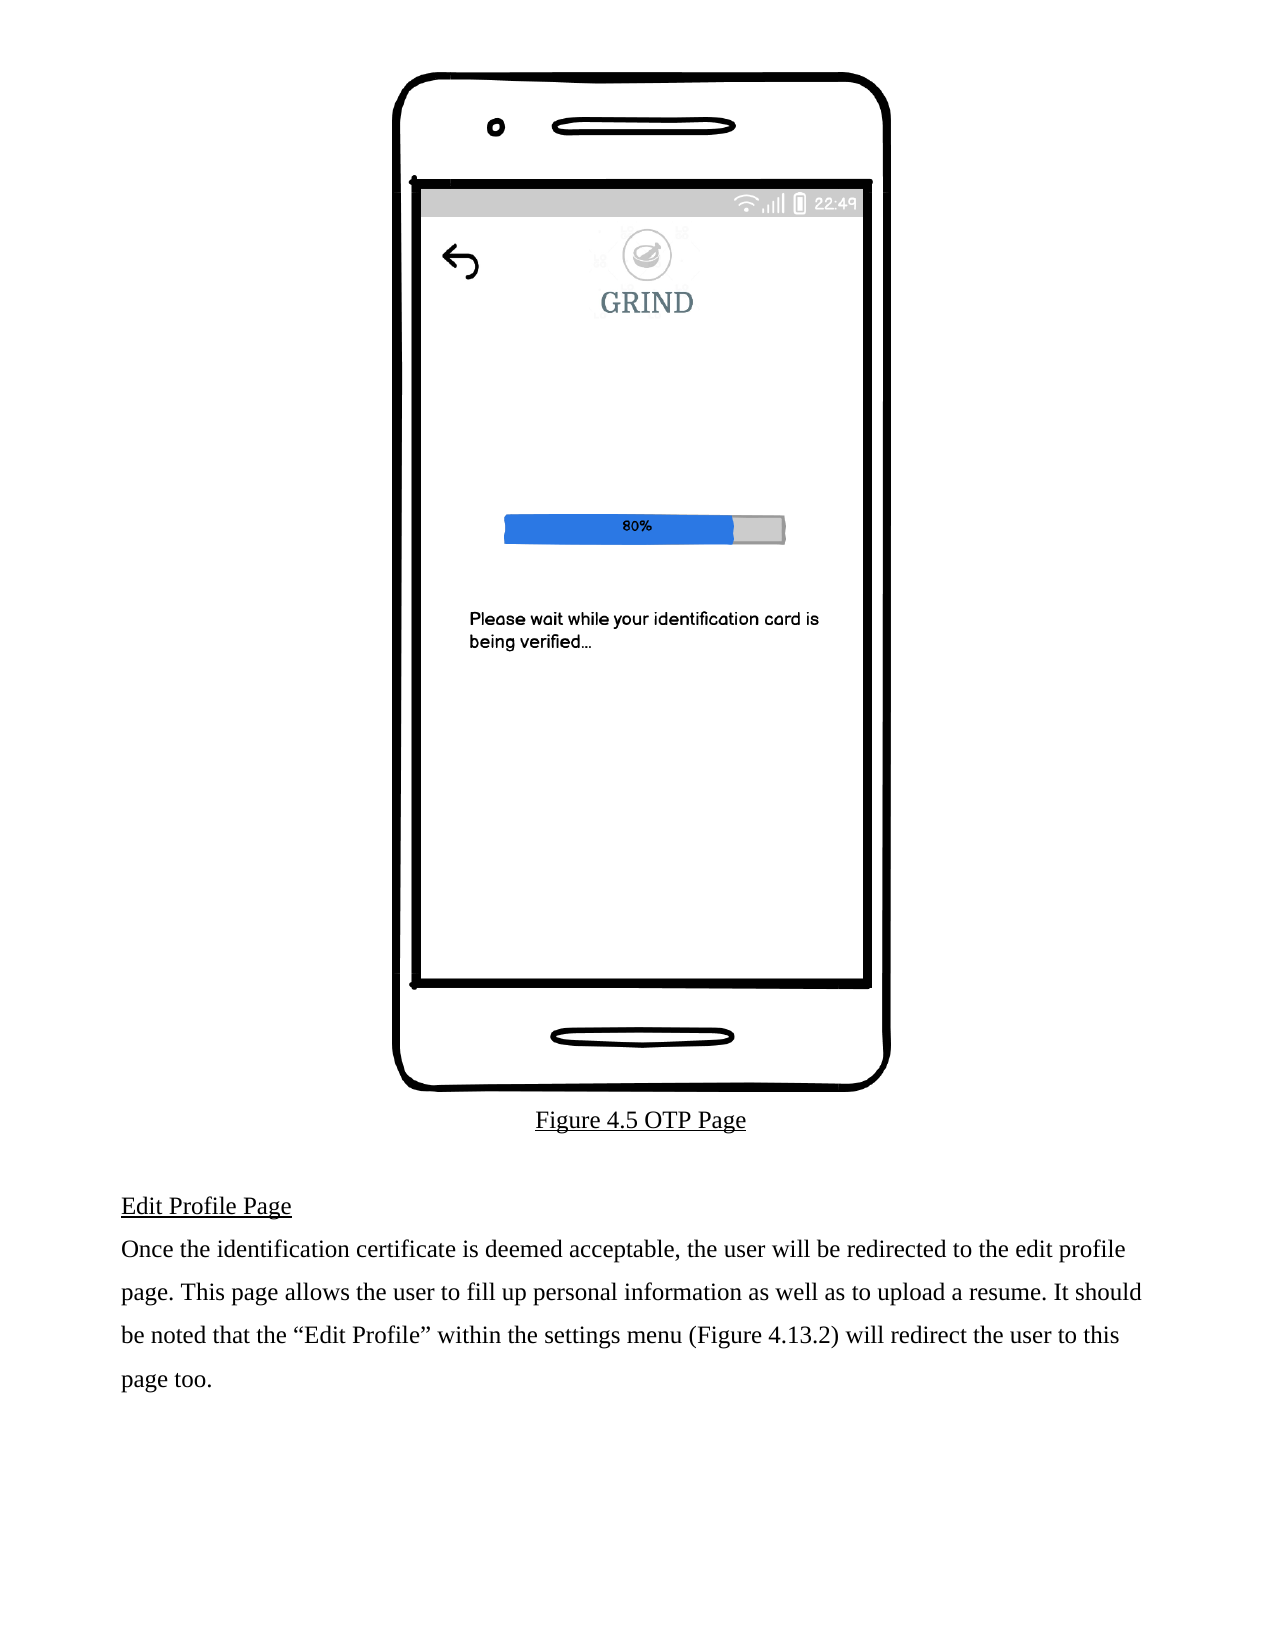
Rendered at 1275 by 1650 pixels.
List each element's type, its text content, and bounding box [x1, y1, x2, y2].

text Edit Profile Page [121, 1191, 1160, 1220]
text Once the identification certificate is deemed acceptable, the user will be redirected to the edit profile page. This page allows the user to fill up personal information as well as to upload a resume. It should be noted that the “Edit Profile” within the settings menu (Figure 4.13.2) will redirect the user to this page too. [121, 1234, 1160, 1392]
picture [390, 72, 891, 1092]
text Figure 4.5 OTP Page [121, 1105, 1160, 1134]
